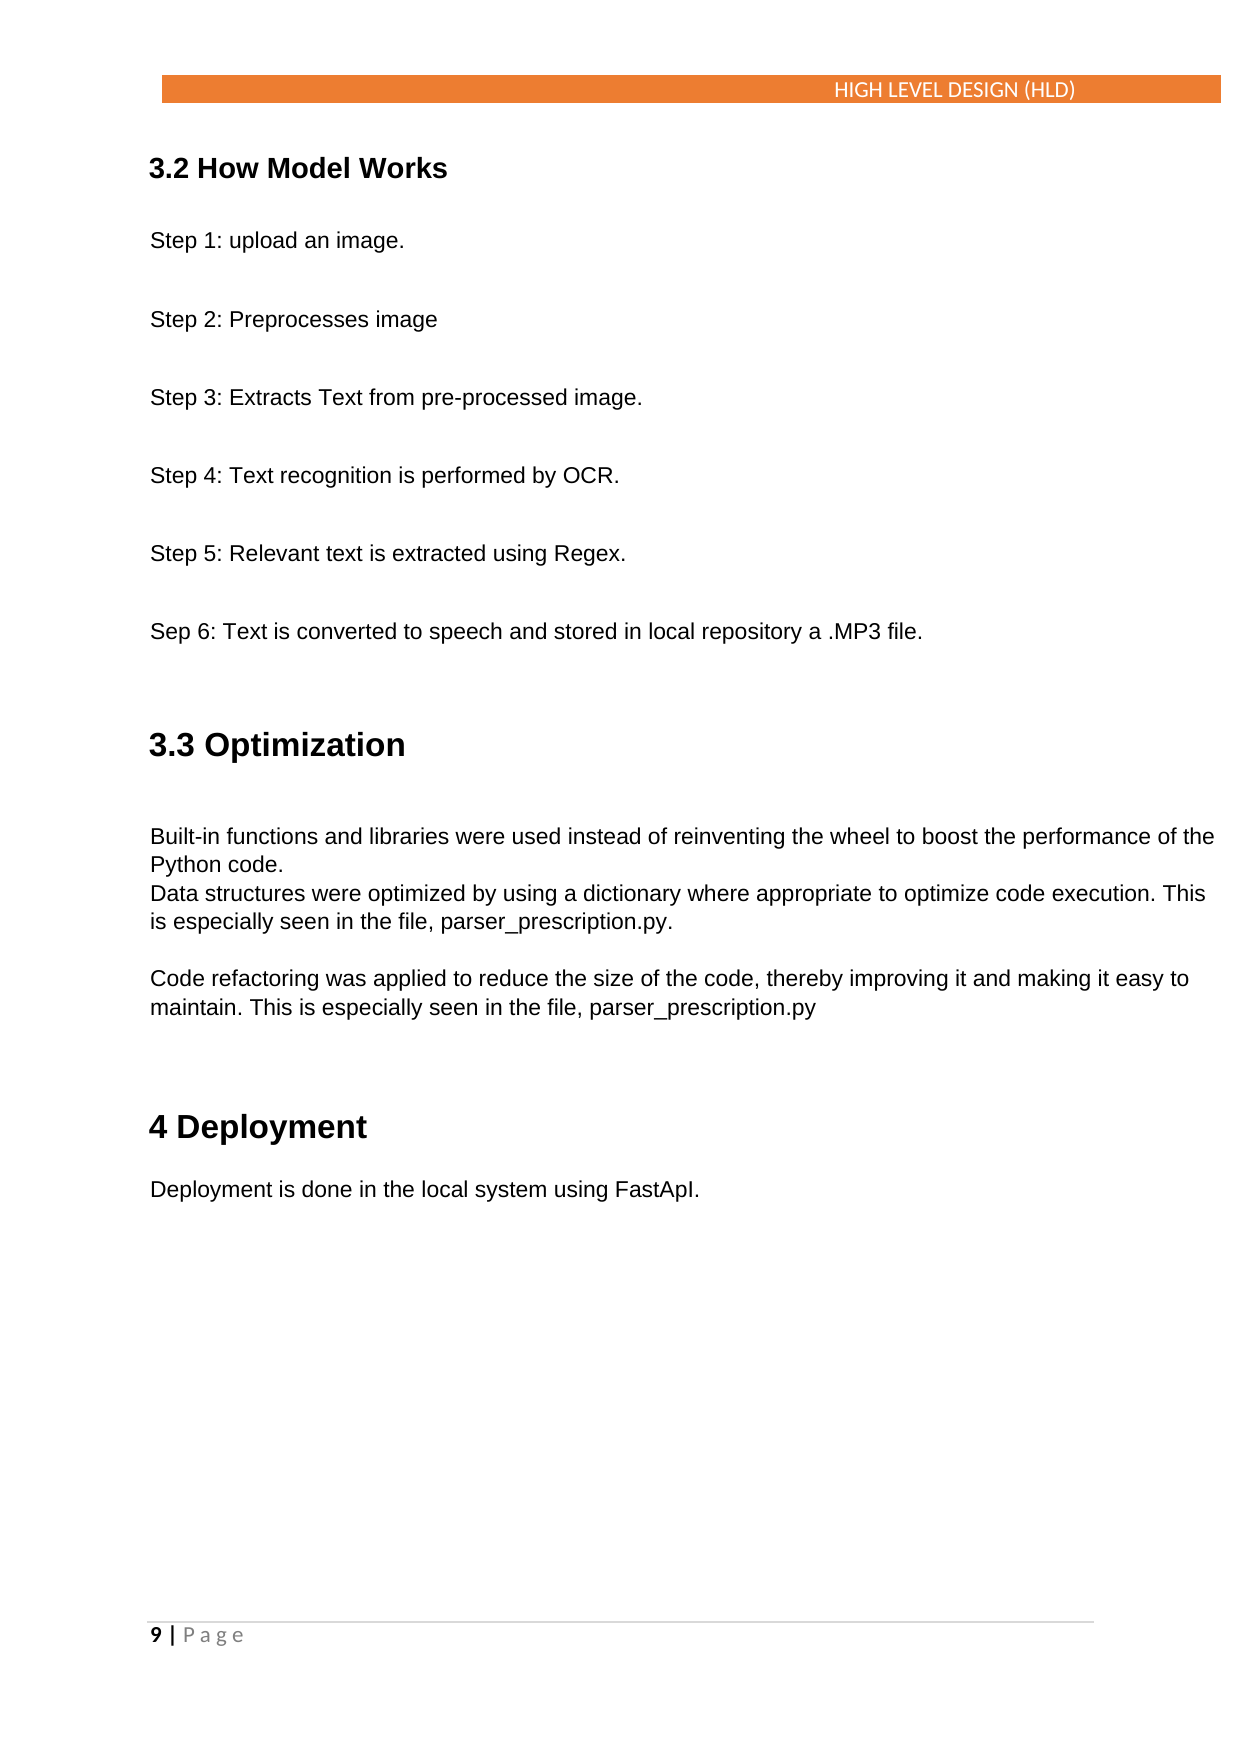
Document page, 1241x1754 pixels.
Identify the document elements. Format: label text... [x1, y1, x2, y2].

subtitle 3.2 How Model Works [148, 151, 1221, 184]
text Step 3: Extracts Text from pre-processed image. [150, 384, 1221, 410]
text Step 4: Text recognition is performed by OCR. [150, 462, 1221, 488]
text Code refactoring was applied to reduce the size of the code, thereby improving it and making it easy to maintain. This is especially seen in the file, parser_prescription.py [150, 965, 1221, 1020]
text Step 5: Relevant text is extracted using Regex. [150, 540, 1221, 566]
subtitle 4 Deployment [148, 1107, 1221, 1146]
text Built-in functions and libraries were used instead of reinventing the wheel to boost the performance of the Python code. [150, 823, 1221, 878]
text Sep 6: Text is converted to speech and stored in local repository a .MP3 file. [150, 618, 1221, 644]
text Step 1: upload an image. [150, 227, 1221, 254]
subtitle 3.3 Optimization [148, 724, 1221, 763]
text Deployment is done in the local system using FastApI. [150, 1176, 1221, 1203]
text Data structures were optimized by using a dictionary where appropriate to optimize code execution. This is especially seen in the file, parser_prescription.py. [150, 880, 1221, 934]
text Step 2: Preprocesses image [150, 306, 1221, 332]
